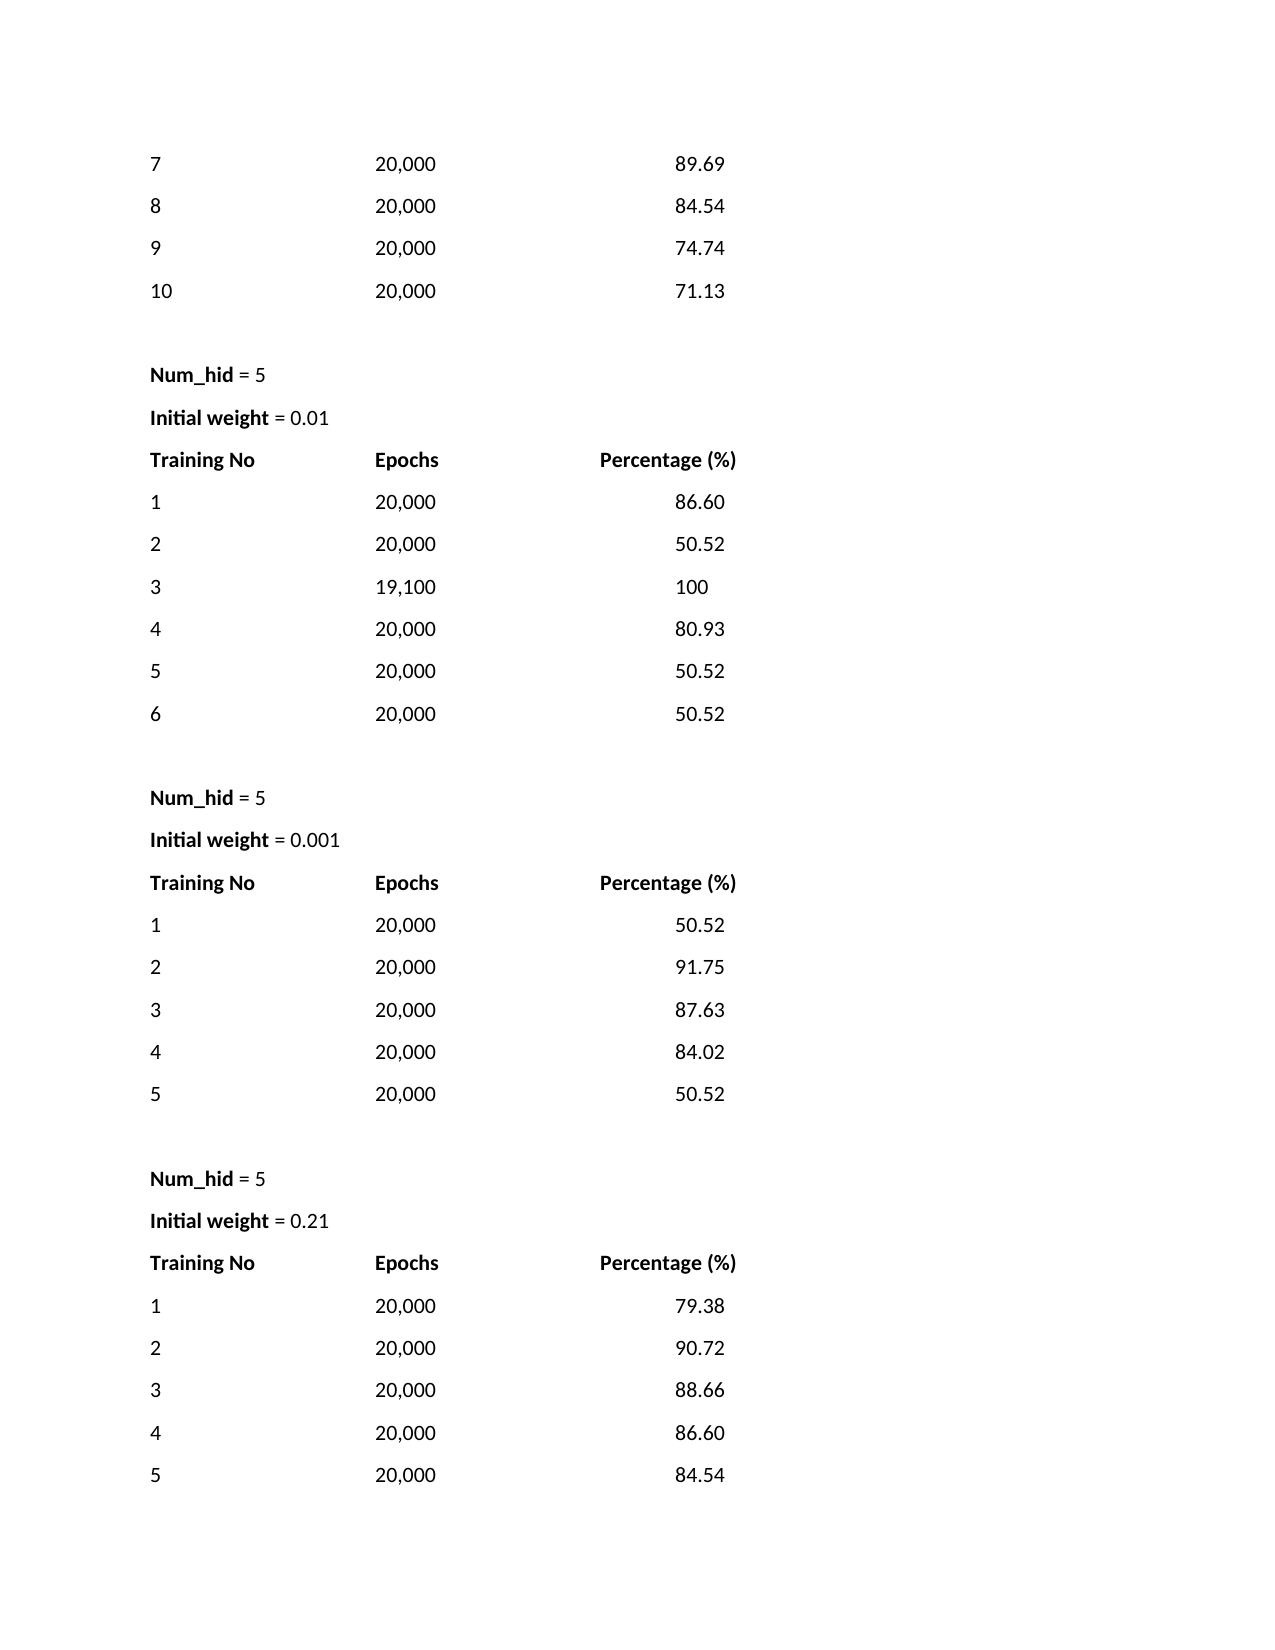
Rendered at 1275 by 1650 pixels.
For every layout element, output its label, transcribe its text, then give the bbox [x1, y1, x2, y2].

text 3 20,000 87.63 [150, 996, 1125, 1022]
text 10 20,000 71.13 [150, 277, 1125, 303]
text 2 20,000 91.75 [150, 953, 1125, 980]
text Training No Epochs Percentage (%) [150, 446, 1125, 473]
text Initial weight = 0.21 [150, 1207, 1125, 1234]
text Training No Epochs Percentage (%) [150, 1249, 1125, 1276]
text 5 20,000 84.54 [150, 1461, 1125, 1488]
text 9 20,000 74.74 [150, 234, 1125, 261]
text 6 20,000 50.52 [150, 700, 1125, 726]
text 4 20,000 86.60 [150, 1419, 1125, 1445]
text Initial weight = 0.001 [150, 827, 1125, 853]
text 5 20,000 50.52 [150, 657, 1125, 684]
text 3 20,000 88.66 [150, 1376, 1125, 1403]
text 4 20,000 84.02 [150, 1038, 1125, 1065]
text Initial weight = 0.01 [150, 404, 1125, 430]
text 1 20,000 50.52 [150, 911, 1125, 938]
text 1 20,000 79.38 [150, 1292, 1125, 1318]
text 2 20,000 50.52 [150, 531, 1125, 557]
text 8 20,000 84.54 [150, 192, 1125, 219]
text Num_hid = 5 [150, 1165, 1125, 1192]
text 5 20,000 50.52 [150, 1080, 1125, 1107]
text 4 20,000 80.93 [150, 615, 1125, 642]
text Training No Epochs Percentage (%) [150, 869, 1125, 896]
text 1 20,000 86.60 [150, 488, 1125, 515]
text Num_hid = 5 [150, 784, 1125, 811]
text 3 19,100 100 [150, 573, 1125, 599]
text Num_hid = 5 [150, 361, 1125, 388]
text 7 20,000 89.69 [150, 150, 1125, 177]
text 2 20,000 90.72 [150, 1334, 1125, 1361]
